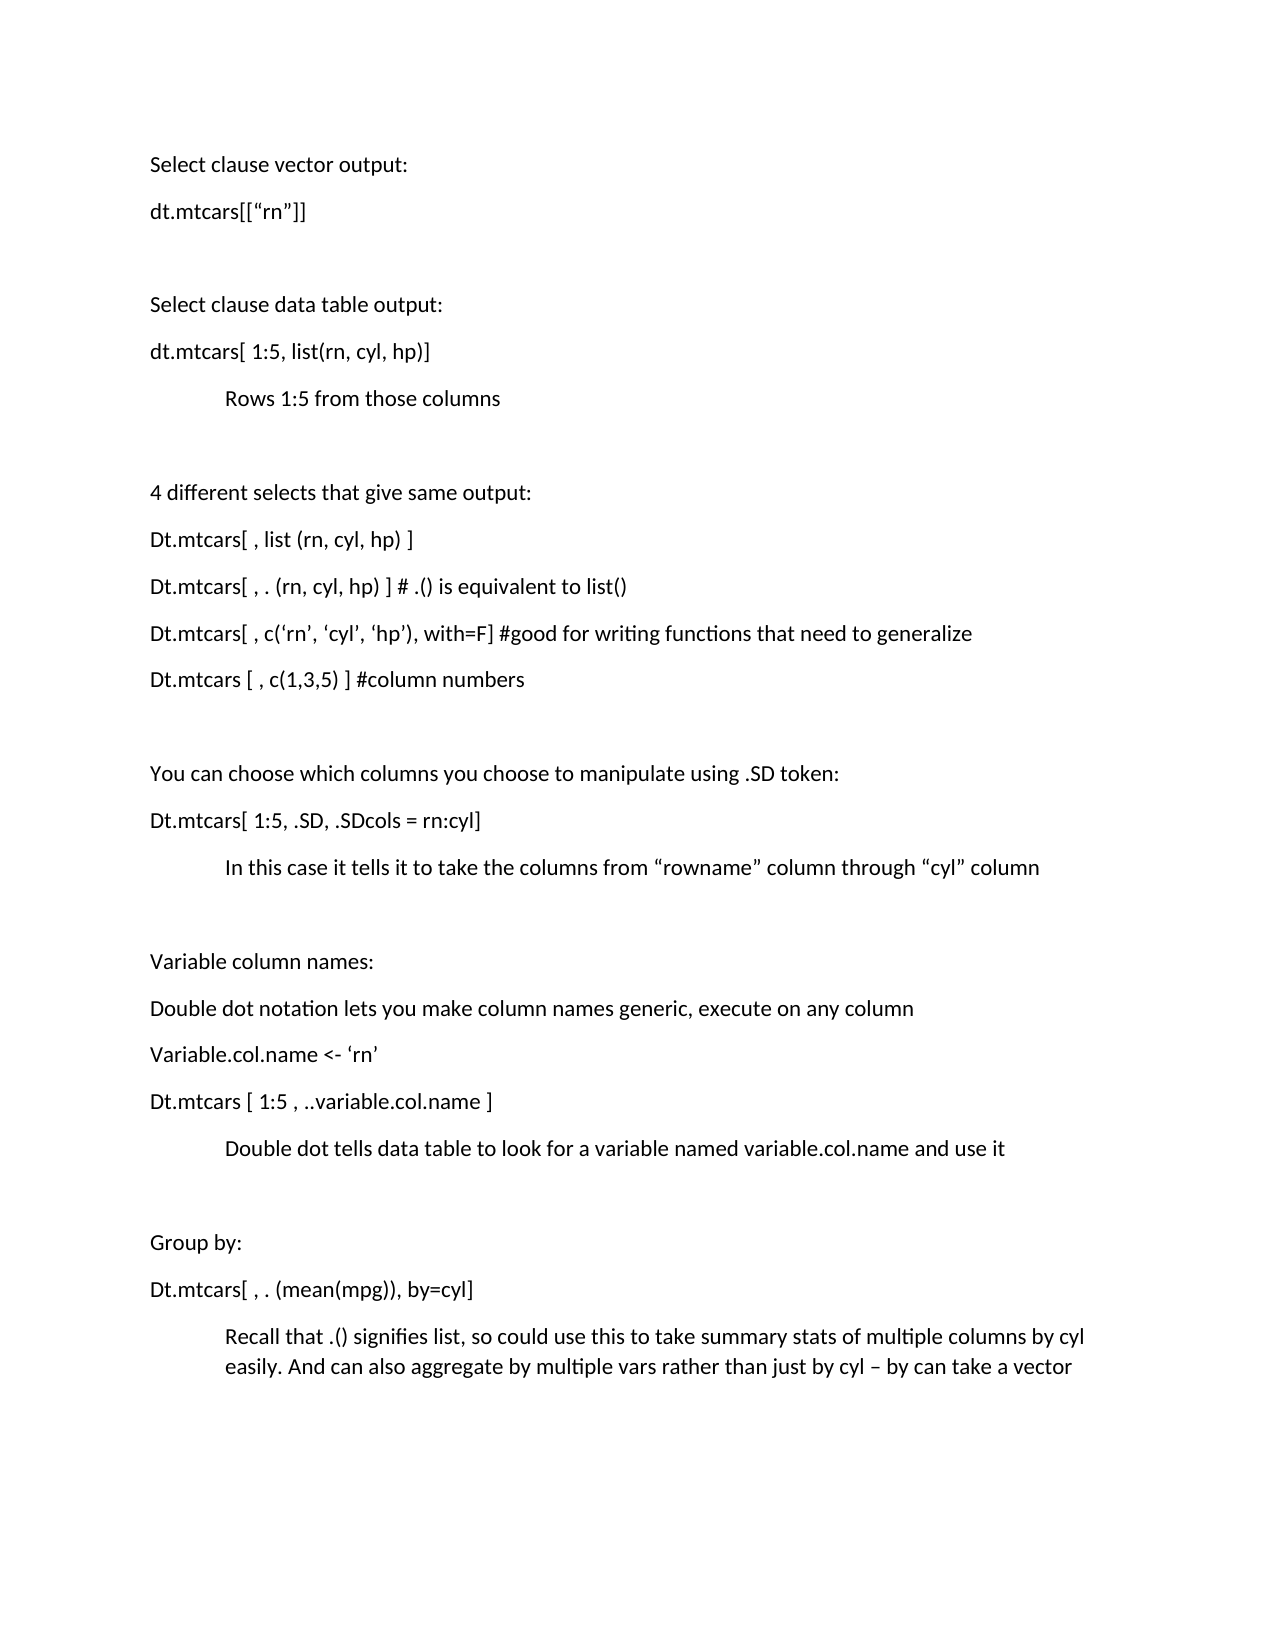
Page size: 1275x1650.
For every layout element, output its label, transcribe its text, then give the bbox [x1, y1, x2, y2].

text dt.mtcars[[“rn”]] [150, 197, 1125, 225]
text Dt.mtcars[ , . (mean(mpg)), by=cyl] [150, 1275, 1125, 1303]
text Double dot tells data table to look for a variable named variable.col.name and use it [150, 1134, 1125, 1162]
text You can choose which columns you choose to manipulate using .SD token: [150, 759, 1125, 787]
text Dt.mtcars[ , list (rn, cyl, hp) ] [150, 525, 1125, 553]
text 4 different selects that give same output: [150, 478, 1125, 506]
text Recall that .() signifies list, so could use this to take summary stats of multiple columns by cyl easily. And can also aggregate by multiple vars rather than just by cyl – by can take a vector [225, 1322, 1125, 1380]
text Variable.col.name <- ‘rn’ [150, 1041, 1125, 1069]
text Dt.mtcars[ , . (rn, cyl, hp) ] # .() is equivalent to list() [150, 572, 1125, 600]
text Select clause vector output: [150, 150, 1125, 178]
text dt.mtcars[ 1:5, list(rn, cyl, hp)] [150, 337, 1125, 366]
text Rows 1:5 from those columns [150, 384, 1125, 412]
text Variable column names: [150, 947, 1125, 975]
text Dt.mtcars[ 1:5, .SD, .SDcols = rn:cyl] [150, 806, 1125, 834]
text Dt.mtcars [ 1:5 , ..variable.col.name ] [150, 1087, 1125, 1116]
text Double dot notation lets you make column names generic, execute on any column [150, 994, 1125, 1022]
text Group by: [150, 1228, 1125, 1256]
text In this case it tells it to take the columns from “rowname” column through “cyl” column [150, 853, 1125, 881]
text Select clause data table output: [150, 291, 1125, 319]
text Dt.mtcars [ , c(1,3,5) ] #column numbers [150, 666, 1125, 694]
text Dt.mtcars[ , c(‘rn’, ‘cyl’, ‘hp’), with=F] #good for writing functions that need to generalize [150, 619, 1125, 647]
